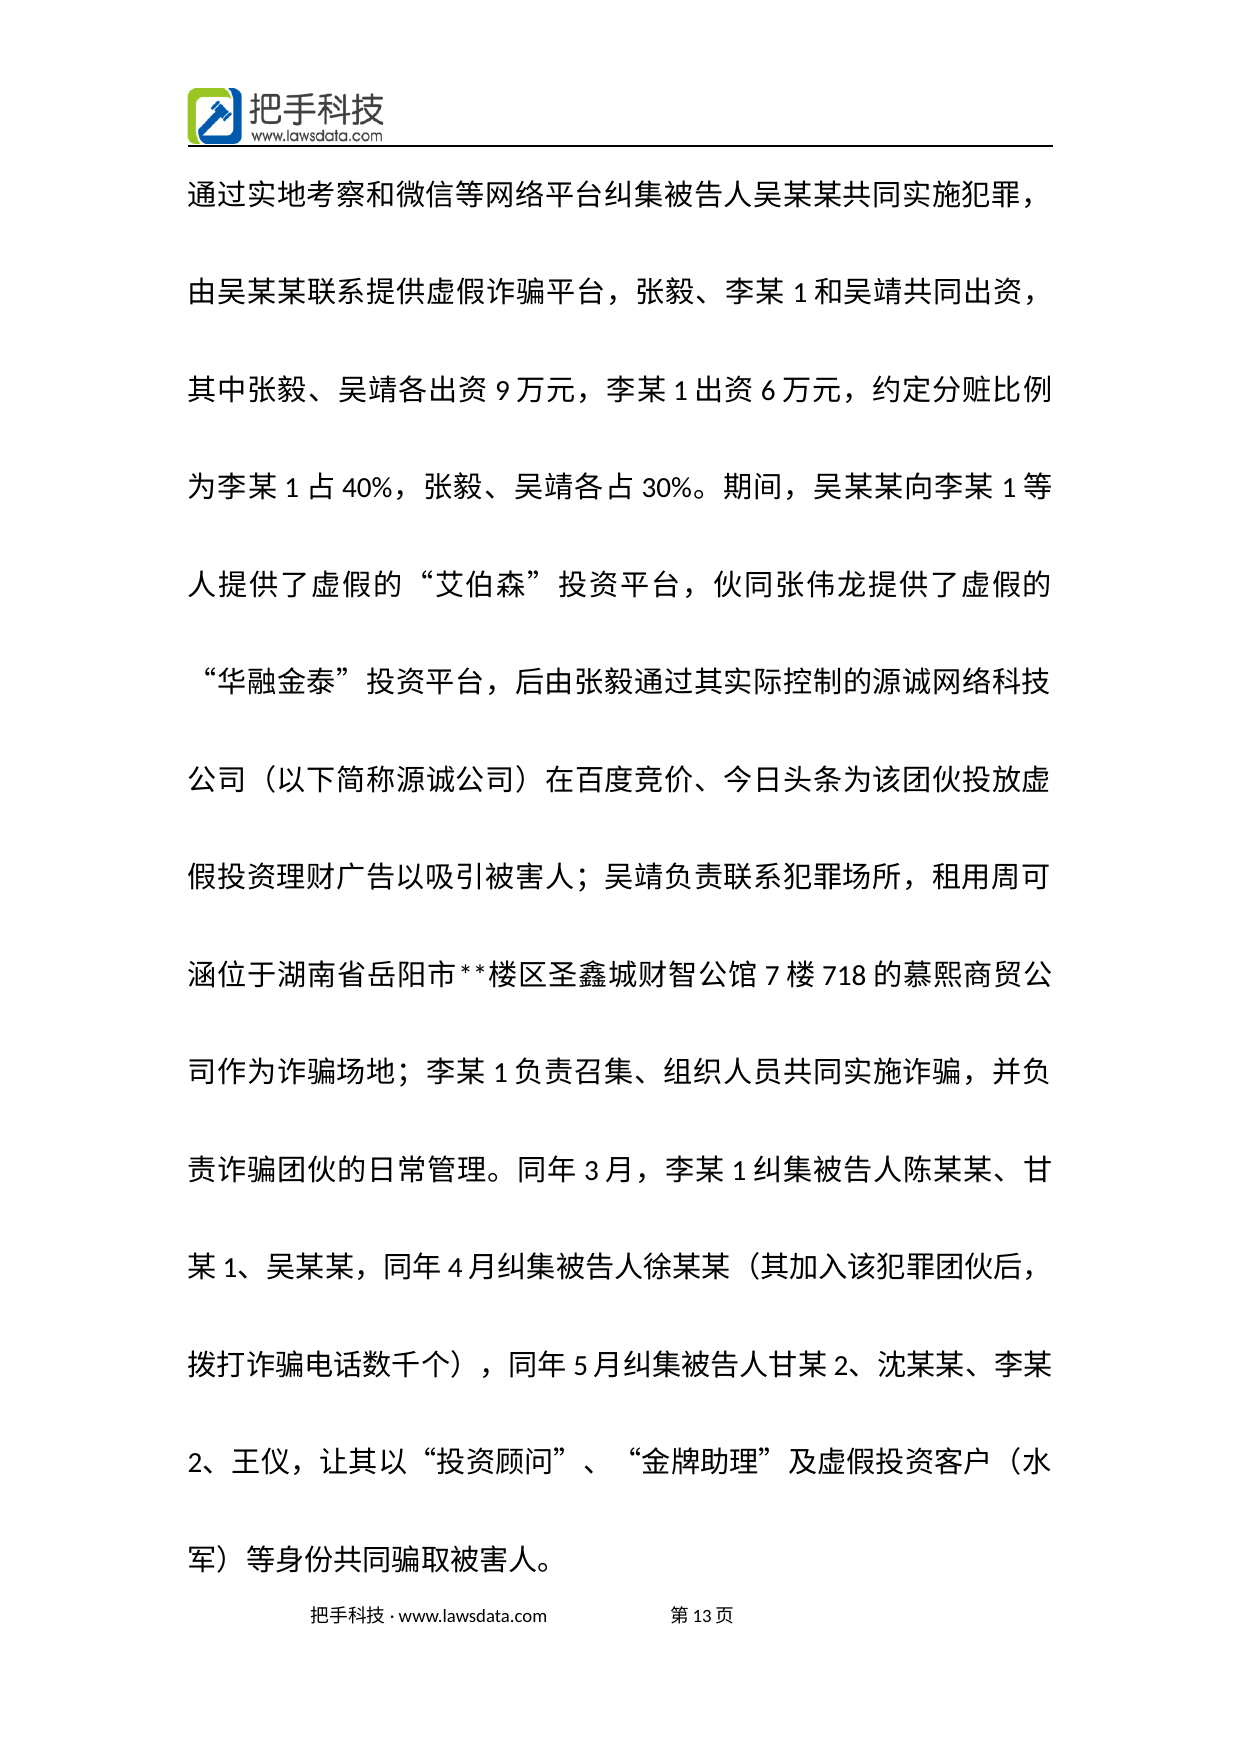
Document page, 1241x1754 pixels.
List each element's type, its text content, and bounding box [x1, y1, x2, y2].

picture [187, 88, 384, 144]
